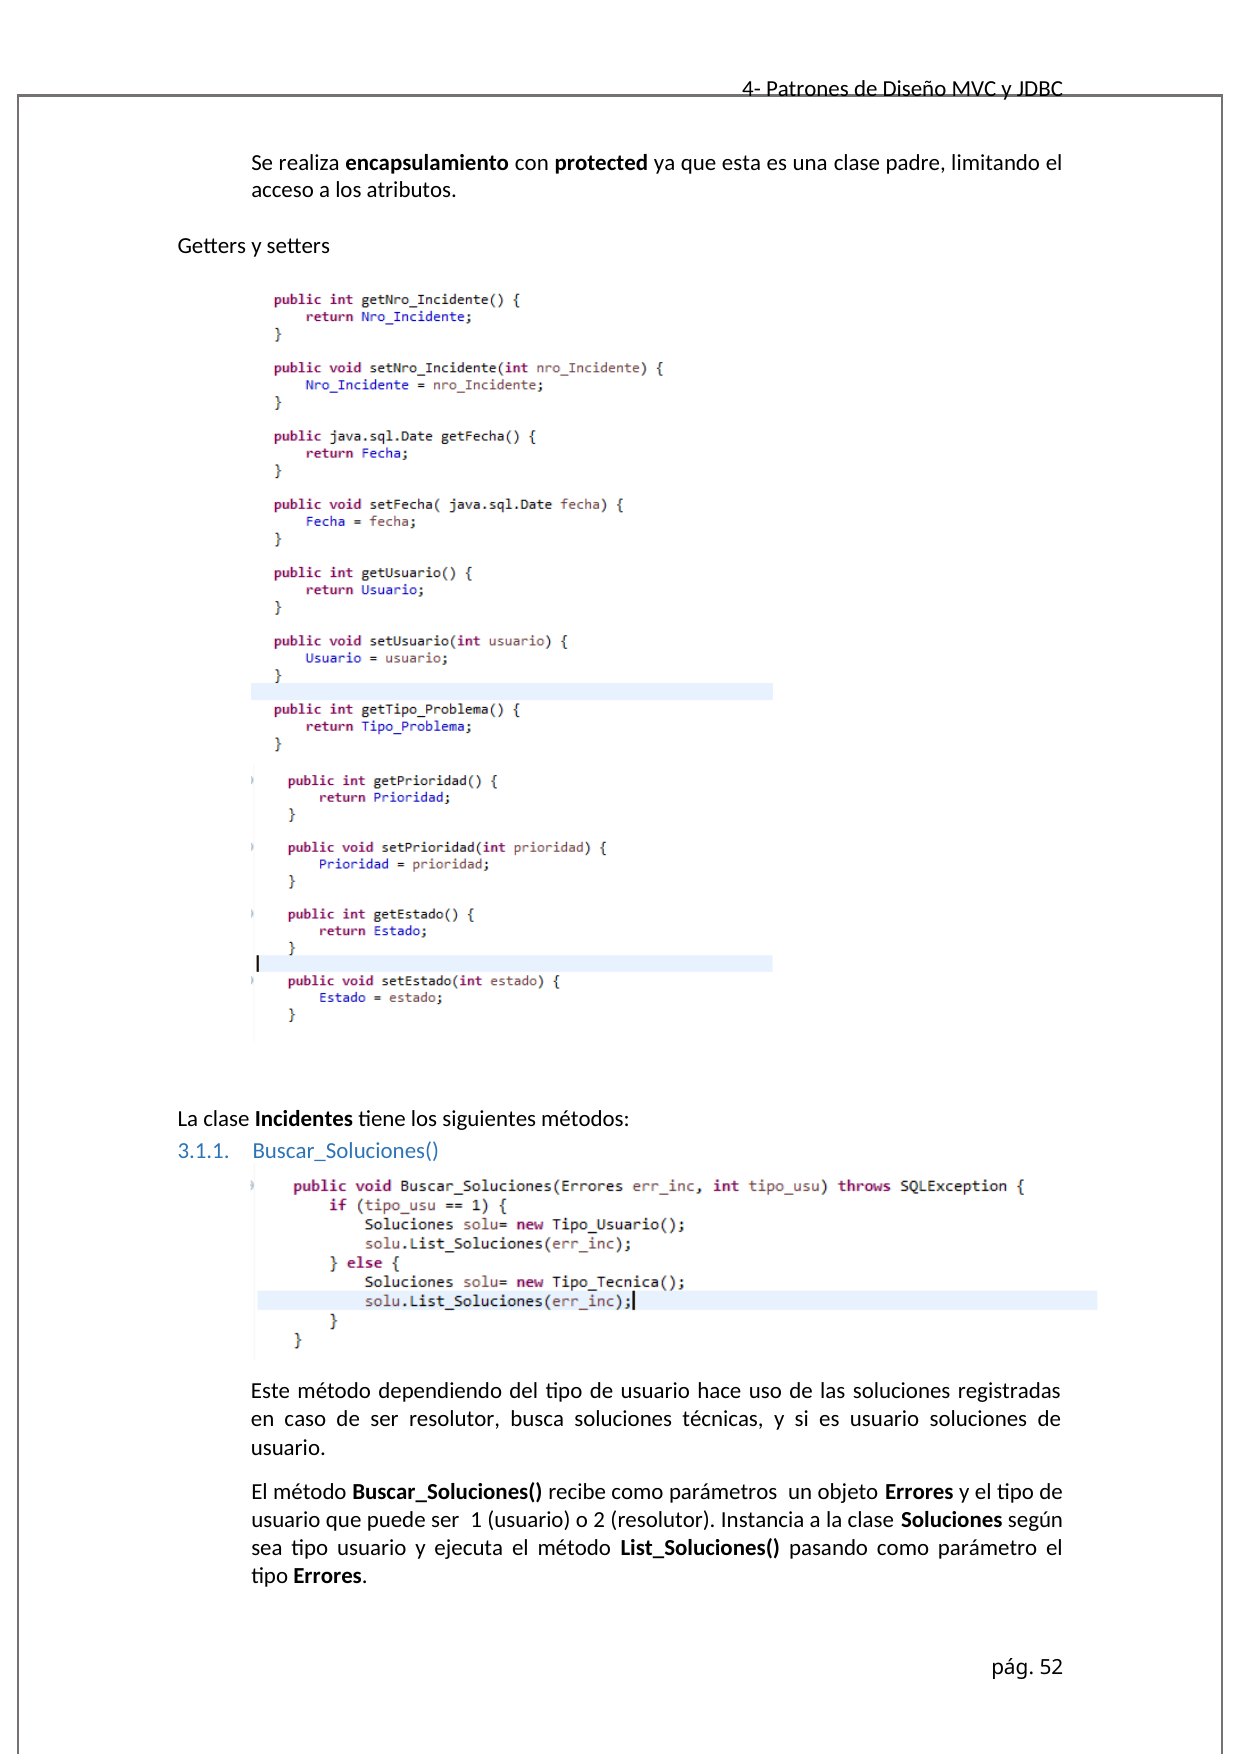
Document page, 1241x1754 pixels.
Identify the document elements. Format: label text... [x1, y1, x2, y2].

text Se realiza encapsulamiento con protected ya que esta es una clase padre, limitando el acceso a los atributos. [251, 148, 1063, 204]
picture [250, 1163, 1098, 1360]
text Getters y setters [177, 232, 1063, 260]
text El método Buscar_Soluciones() recibe como parámetros un objeto Errores y el tipo de usuario que puede ser 1 (usuario) o 2 (resolutor). Instancia a la clase Soluciones según sea tipo usuario y ejecuta el método List_Soluciones() pasando como parámetro el tipo Errores. [251, 1477, 1063, 1589]
text Este método dependiendo del tipo de usuario hace uso de las soluciones registradas en caso de ser resolutor, busca soluciones técnicas, y si es usuario soluciones de usuario. [251, 1377, 1063, 1461]
text La clase Incidentes tiene los siguientes métodos: [177, 1104, 1063, 1132]
subtitle Buscar_Soluciones() [177, 1136, 1063, 1164]
picture [251, 287, 773, 1042]
